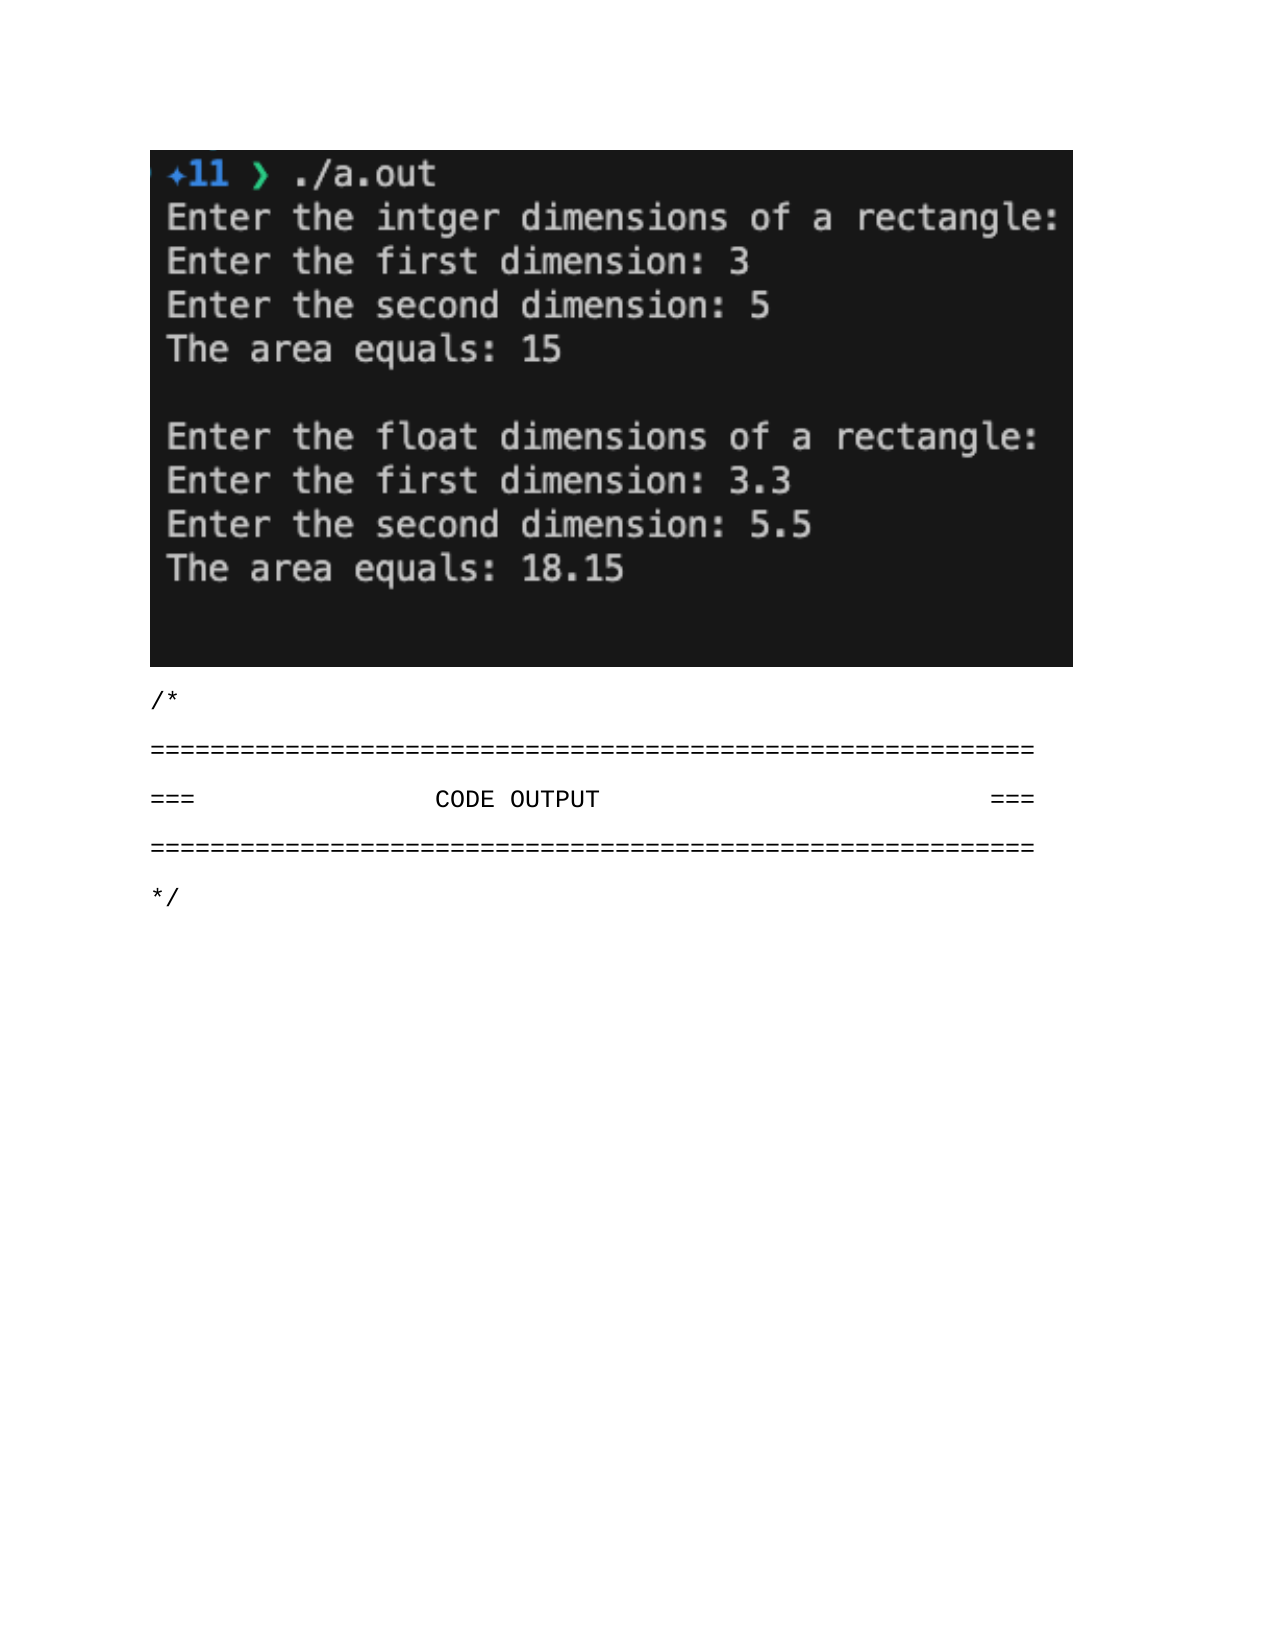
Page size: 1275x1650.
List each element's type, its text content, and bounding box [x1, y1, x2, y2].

text === CODE OUTPUT === [150, 787, 1125, 815]
text =========================================================== [150, 738, 1125, 766]
picture [150, 150, 1073, 667]
text */ [150, 885, 1125, 913]
text =========================================================== [150, 836, 1125, 864]
text /* [150, 688, 1125, 717]
